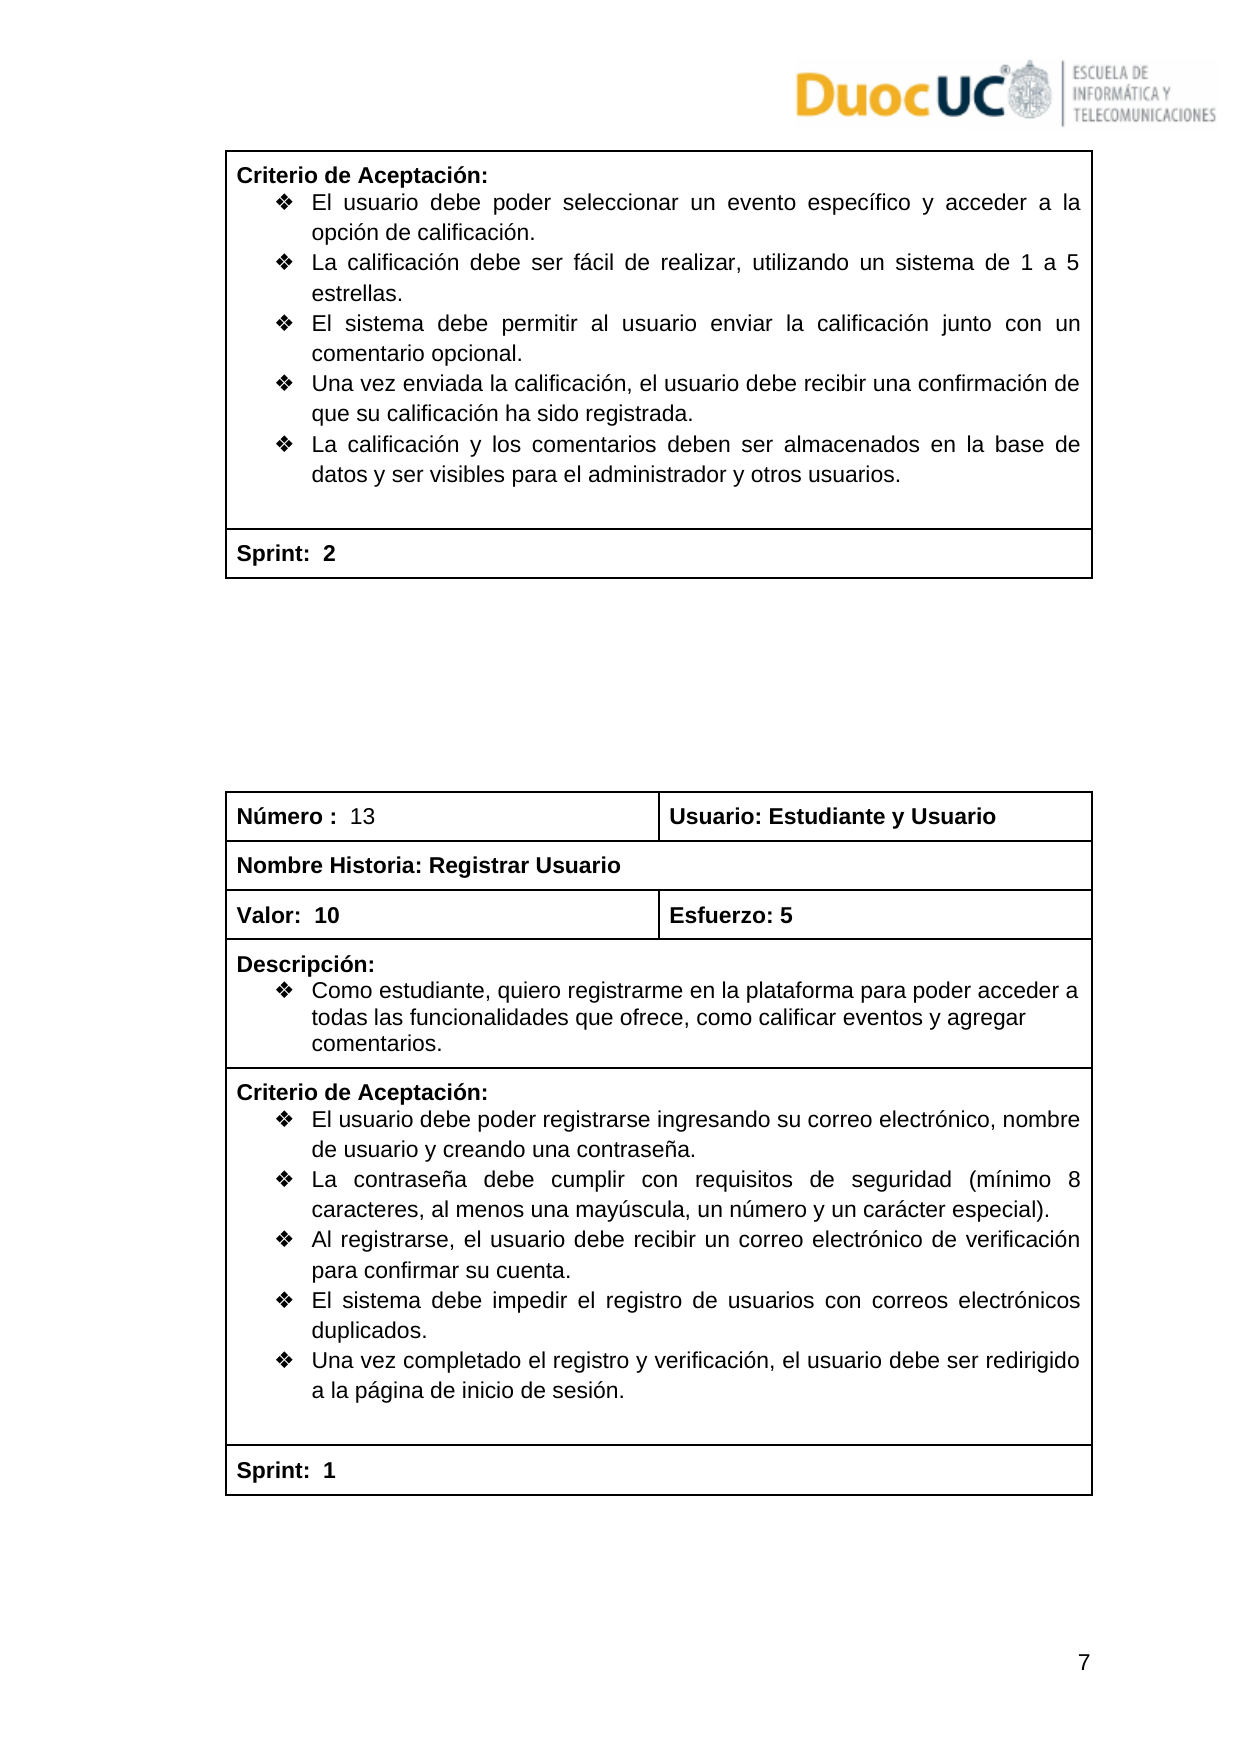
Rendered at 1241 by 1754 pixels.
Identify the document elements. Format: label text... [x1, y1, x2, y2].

table_cell Sprint: 2 [227, 530, 1091, 577]
table_cell Criterio de Aceptación: El usuario debe poder seleccionar un evento específico y acceder a la opción de calificación. La calificación debe ser fácil de realizar, utilizando un sistema de 1 a 5 estrellas. El sistema debe permitir al usuario enviar la calificación junto con un comentario opcional. Una vez enviada la calificación, el usuario debe recibir una confirmación de que su calificación ha sido registrada. La calificación y los comentarios deben ser almacenados en la base de datos y ser visibles para el administrador y otros usuarios. [227, 152, 1091, 528]
table_cell Sprint: 1 [227, 1446, 1091, 1494]
table_cell Valor: 10 [227, 891, 658, 938]
table_cell Esfuerzo: 5 [660, 891, 1091, 938]
table_header Usuario: Estudiante y Usuario [660, 793, 1091, 840]
table_cell Descripción: Como estudiante, quiero registrarme en la plataforma para poder acceder a todas las funcionalidades que ofrece, como calificar eventos y agregar comentarios. [227, 940, 1091, 1067]
table_cell Criterio de Aceptación: El usuario debe poder registrarse ingresando su correo electrónico, nombre de usuario y creando una contraseña. La contraseña debe cumplir con requisitos de seguridad (mínimo 8 caracteres, al menos una mayúscula, un número y un carácter especial). Al registrarse, el usuario debe recibir un correo electrónico de verificación para confirmar su cuenta. El sistema debe impedir el registro de usuarios con correos electrónicos duplicados. Una vez completado el registro y verificación, el usuario debe ser redirigido a la página de inicio de sesión. [227, 1069, 1091, 1444]
table_header Número : 13 [227, 793, 658, 840]
picture [768, 18, 1241, 150]
table_cell Nombre Historia: Registrar Usuario [227, 842, 1091, 889]
